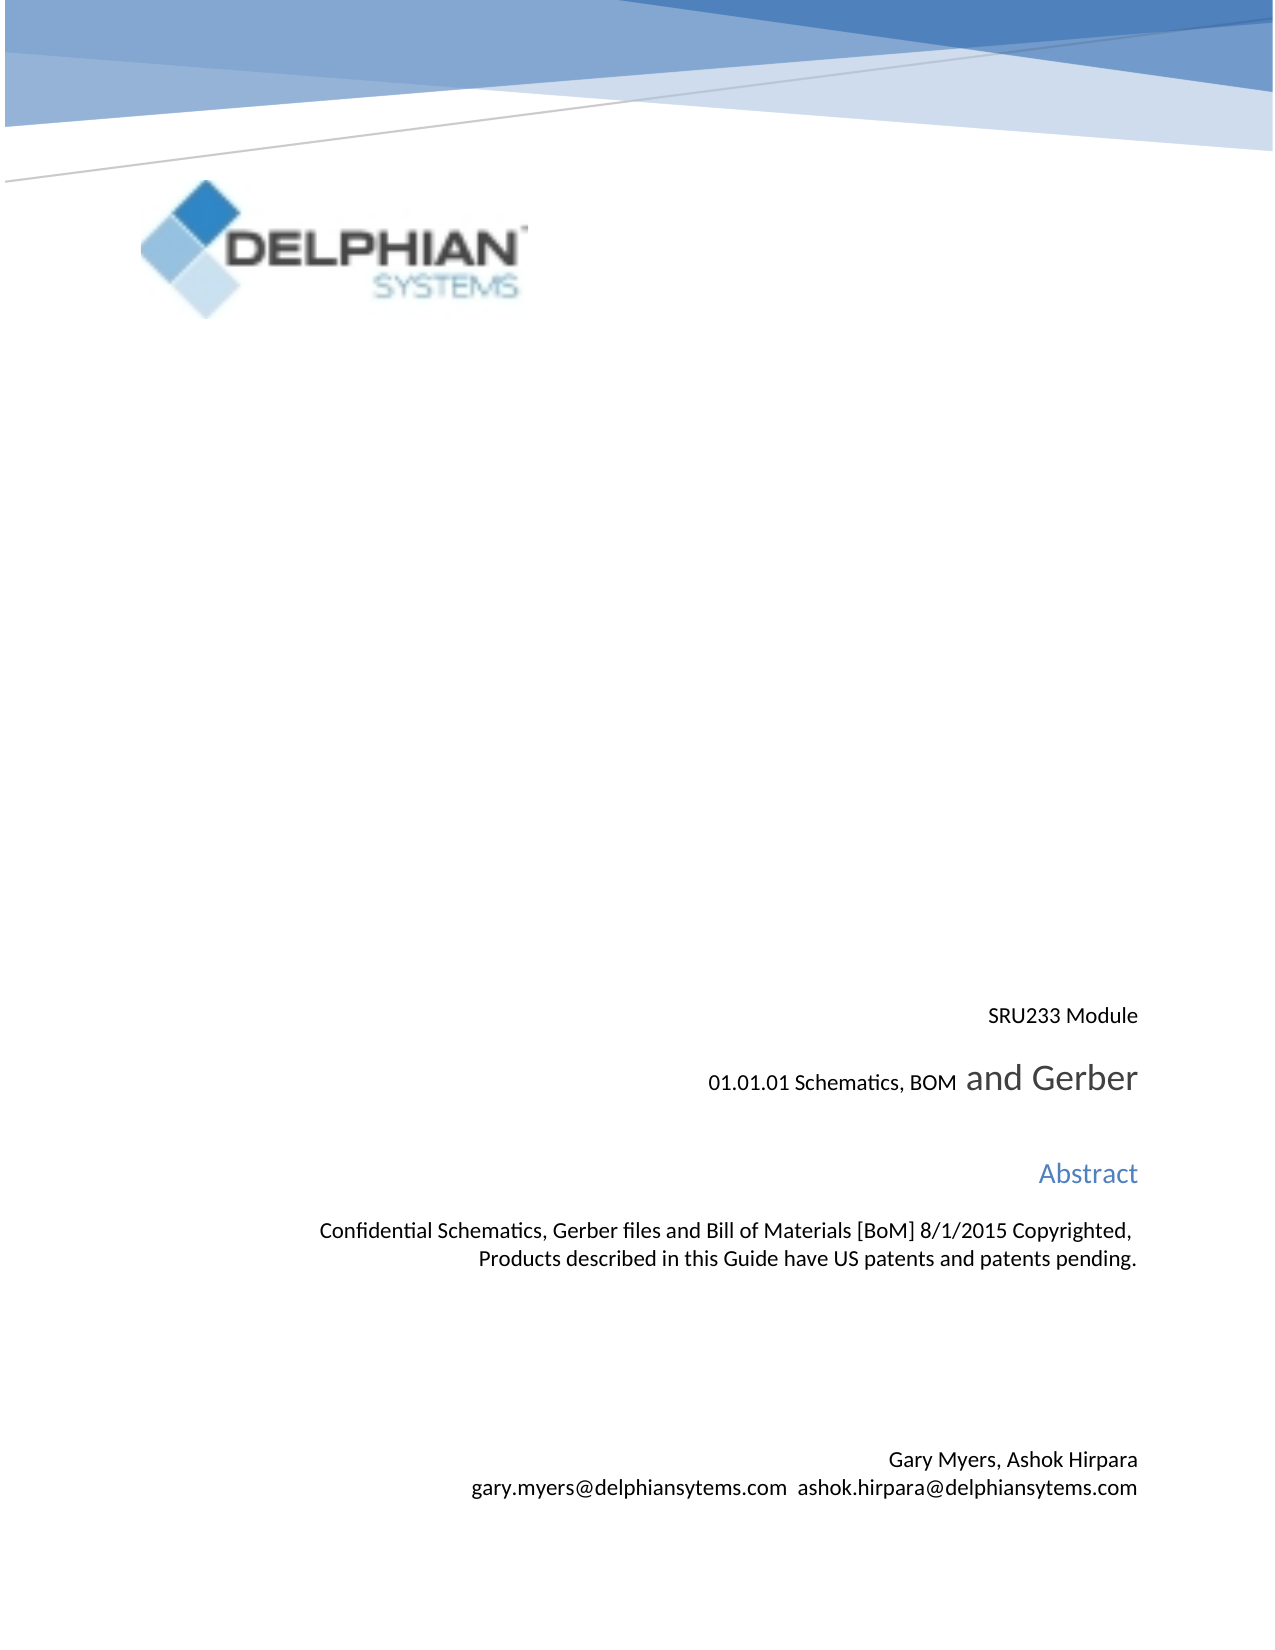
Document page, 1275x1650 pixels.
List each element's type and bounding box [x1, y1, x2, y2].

picture [3, 0, 1273, 317]
